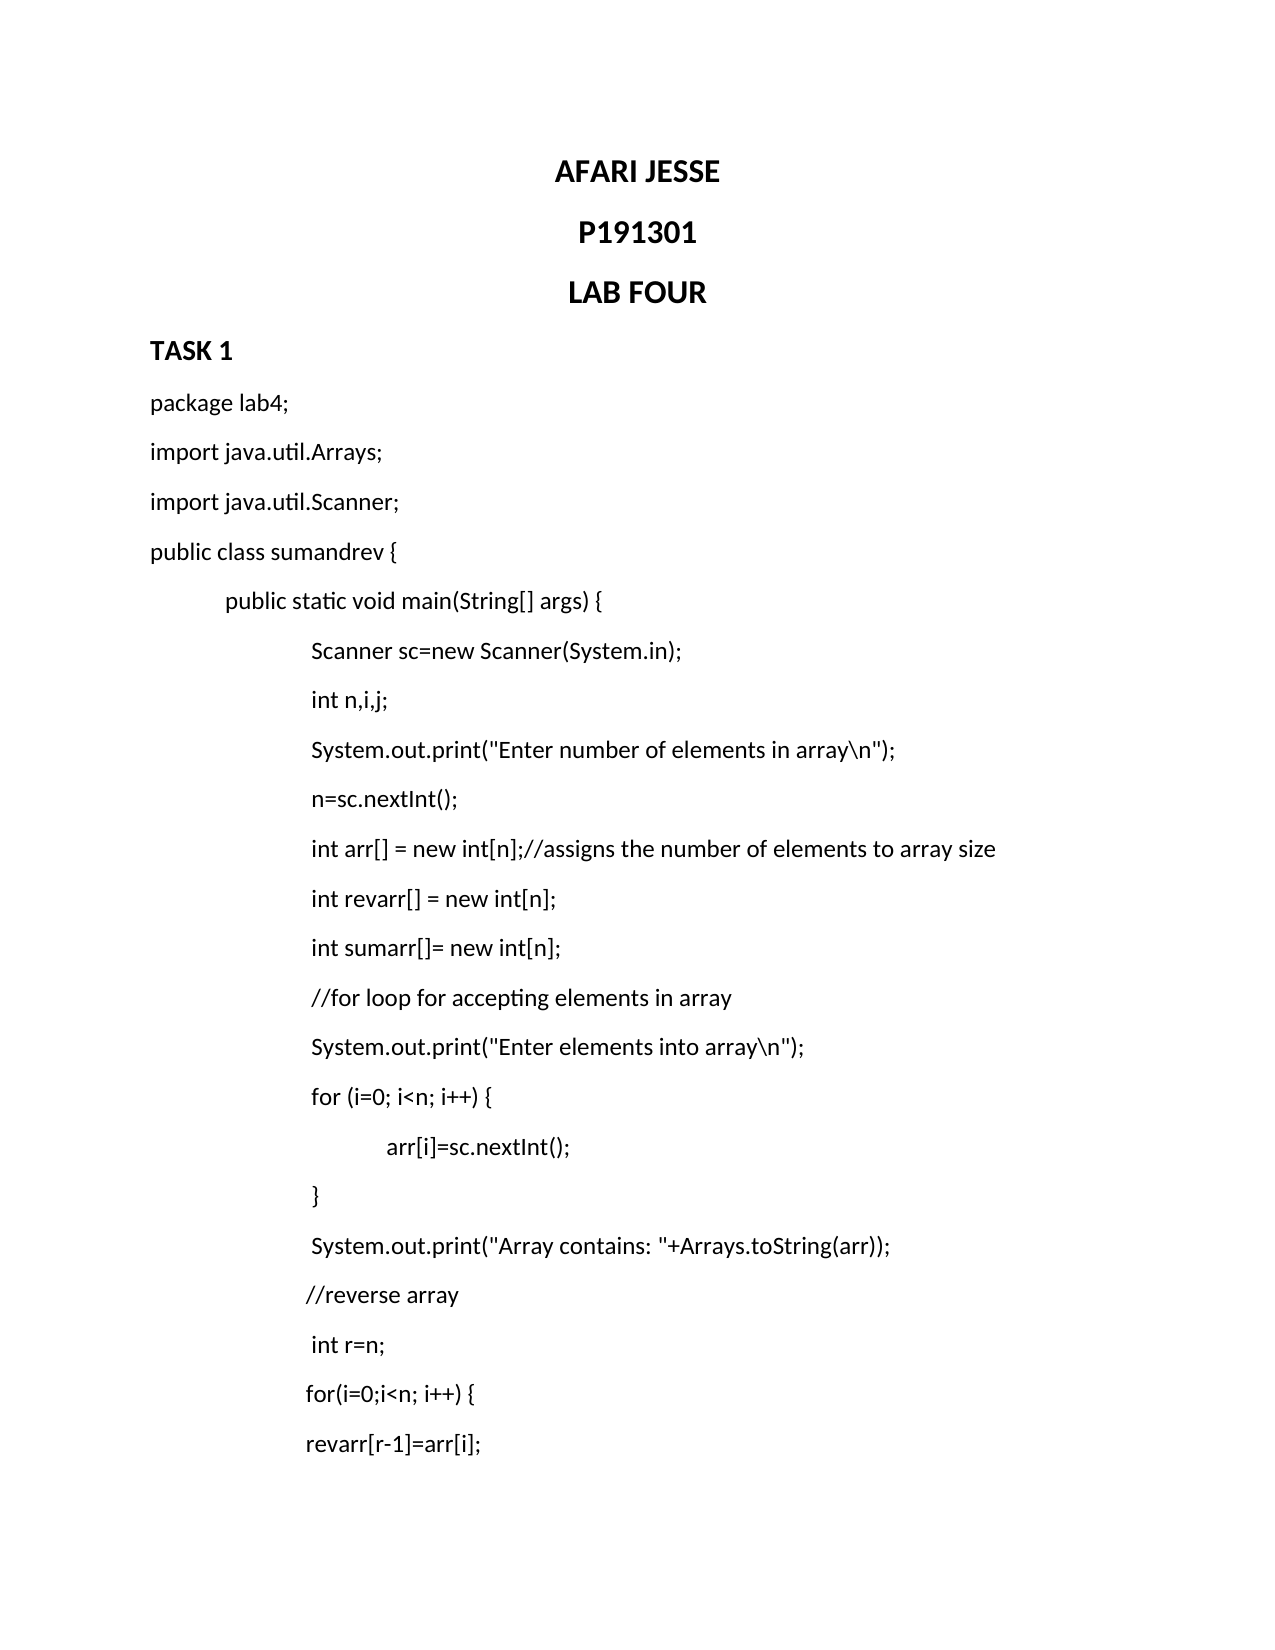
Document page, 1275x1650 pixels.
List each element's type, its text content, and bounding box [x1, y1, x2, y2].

text n=sc.nextInt(); [150, 784, 1125, 814]
text LAB FOUR [150, 271, 1125, 312]
text for(i=0;i<n; i++) { [150, 1379, 1125, 1409]
text import java.util.Scanner; [150, 486, 1125, 517]
text public static void main(String[] args) { [150, 585, 1125, 616]
text revarr[r-1]=arr[i]; [150, 1428, 1125, 1459]
text System.out.print("Array contains: "+Arrays.toString(arr)); [150, 1230, 1125, 1260]
text int revarr[] = new int[n]; [150, 883, 1125, 913]
text System.out.print("Enter elements into array\n"); [150, 1032, 1125, 1062]
text arr[i]=sc.nextInt(); [150, 1131, 1125, 1161]
text for (i=0; i<n; i++) { [150, 1081, 1125, 1112]
text int sumarr[]= new int[n]; [150, 932, 1125, 963]
text import java.util.Arrays; [150, 437, 1125, 467]
text int r=n; [150, 1329, 1125, 1359]
text AFARI JESSE [150, 150, 1125, 191]
text //for loop for accepting elements in array [150, 982, 1125, 1012]
text package lab4; [150, 387, 1125, 417]
text System.out.print("Enter number of elements in array\n"); [150, 734, 1125, 764]
text Scanner sc=new Scanner(System.in); [150, 635, 1125, 665]
text //reverse array [150, 1279, 1125, 1310]
text int n,i,j; [150, 684, 1125, 715]
text TASK 1 [150, 332, 1125, 367]
text int arr[] = new int[n];//assigns the number of elements to array size [150, 833, 1125, 864]
text } [150, 1180, 1125, 1211]
text public class sumandrev { [150, 536, 1125, 566]
text P191301 [150, 211, 1125, 251]
